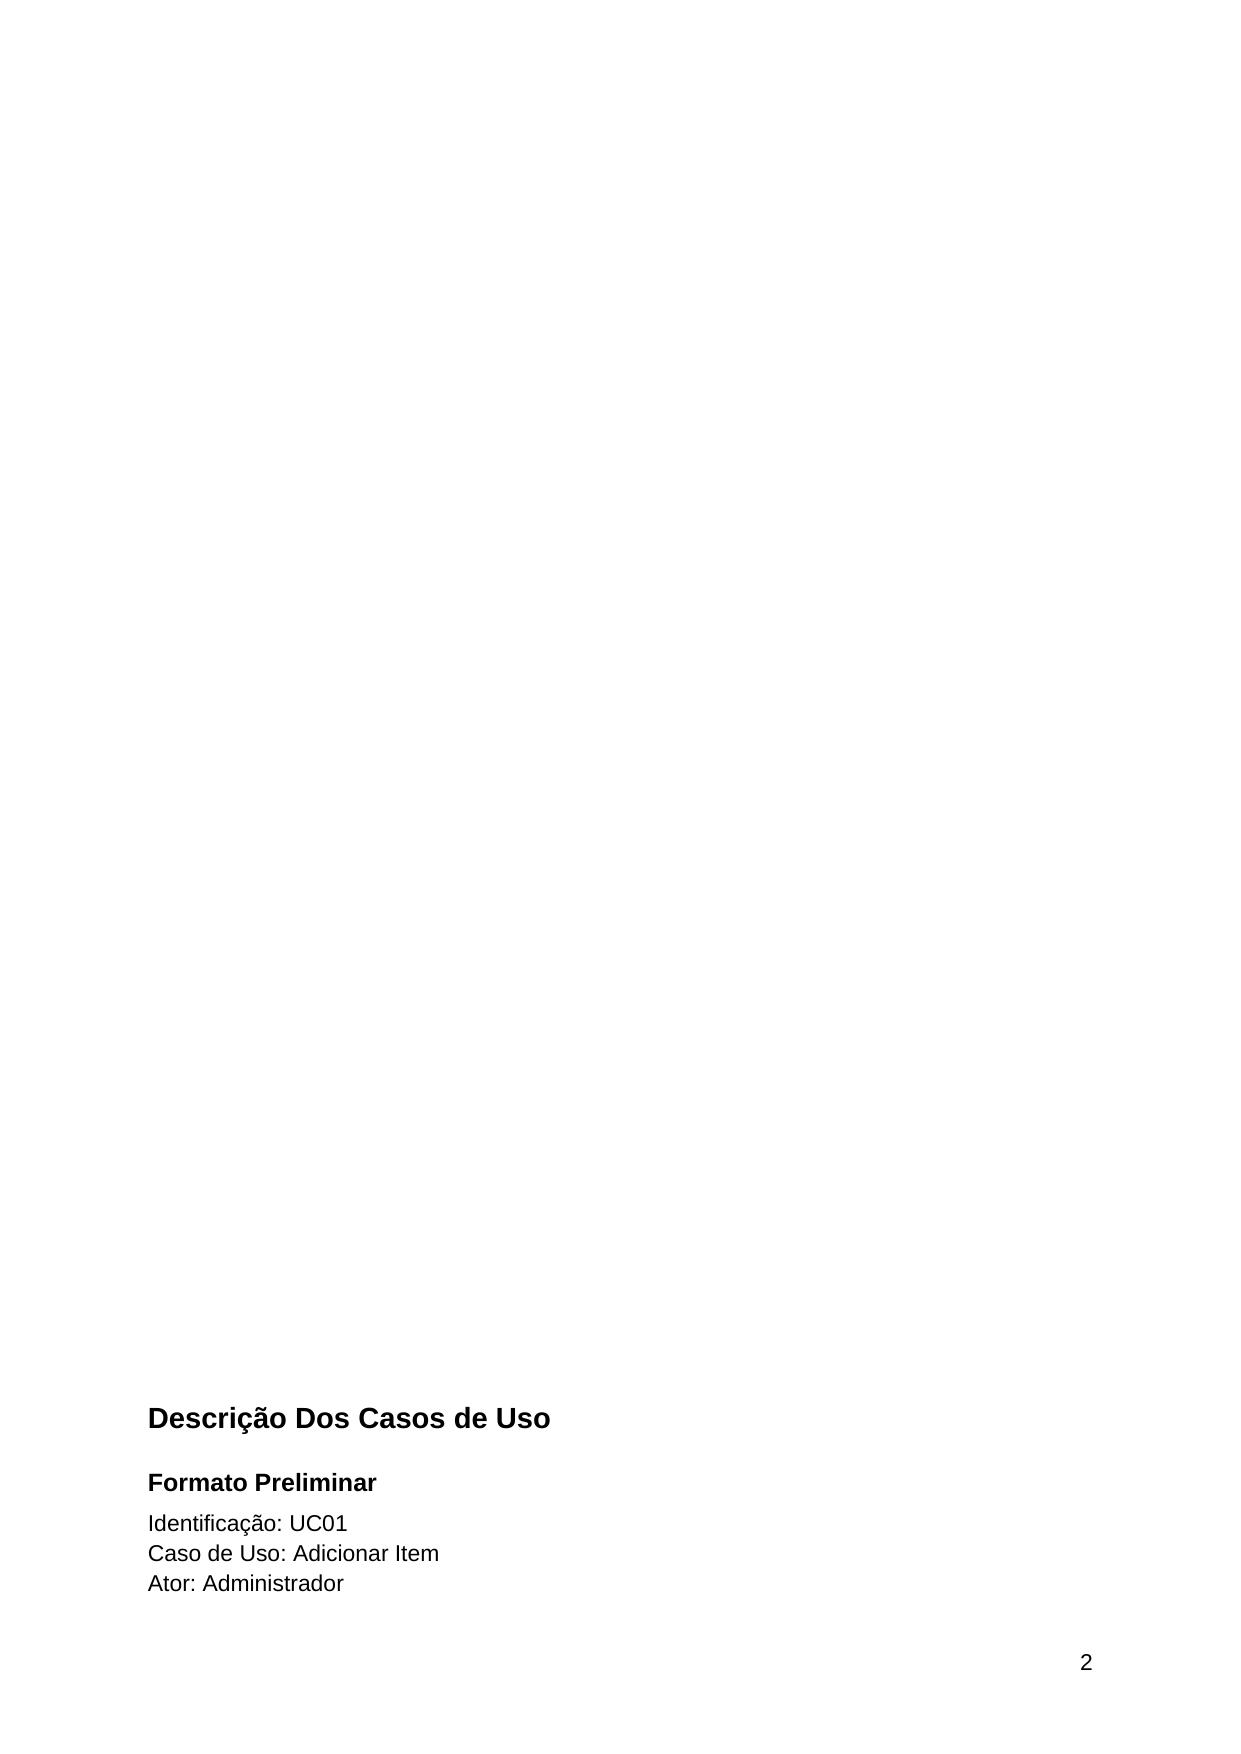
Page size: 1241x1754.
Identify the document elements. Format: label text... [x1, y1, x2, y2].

text Caso de Uso: Adicionar Item [148, 1540, 1093, 1566]
subtitle Formato Preliminar [148, 1468, 1093, 1497]
text Identificação: UC01 [148, 1510, 1093, 1536]
text Ator: Administrador [148, 1570, 1093, 1597]
subtitle Descrição Dos Casos de Uso [148, 1401, 1093, 1434]
